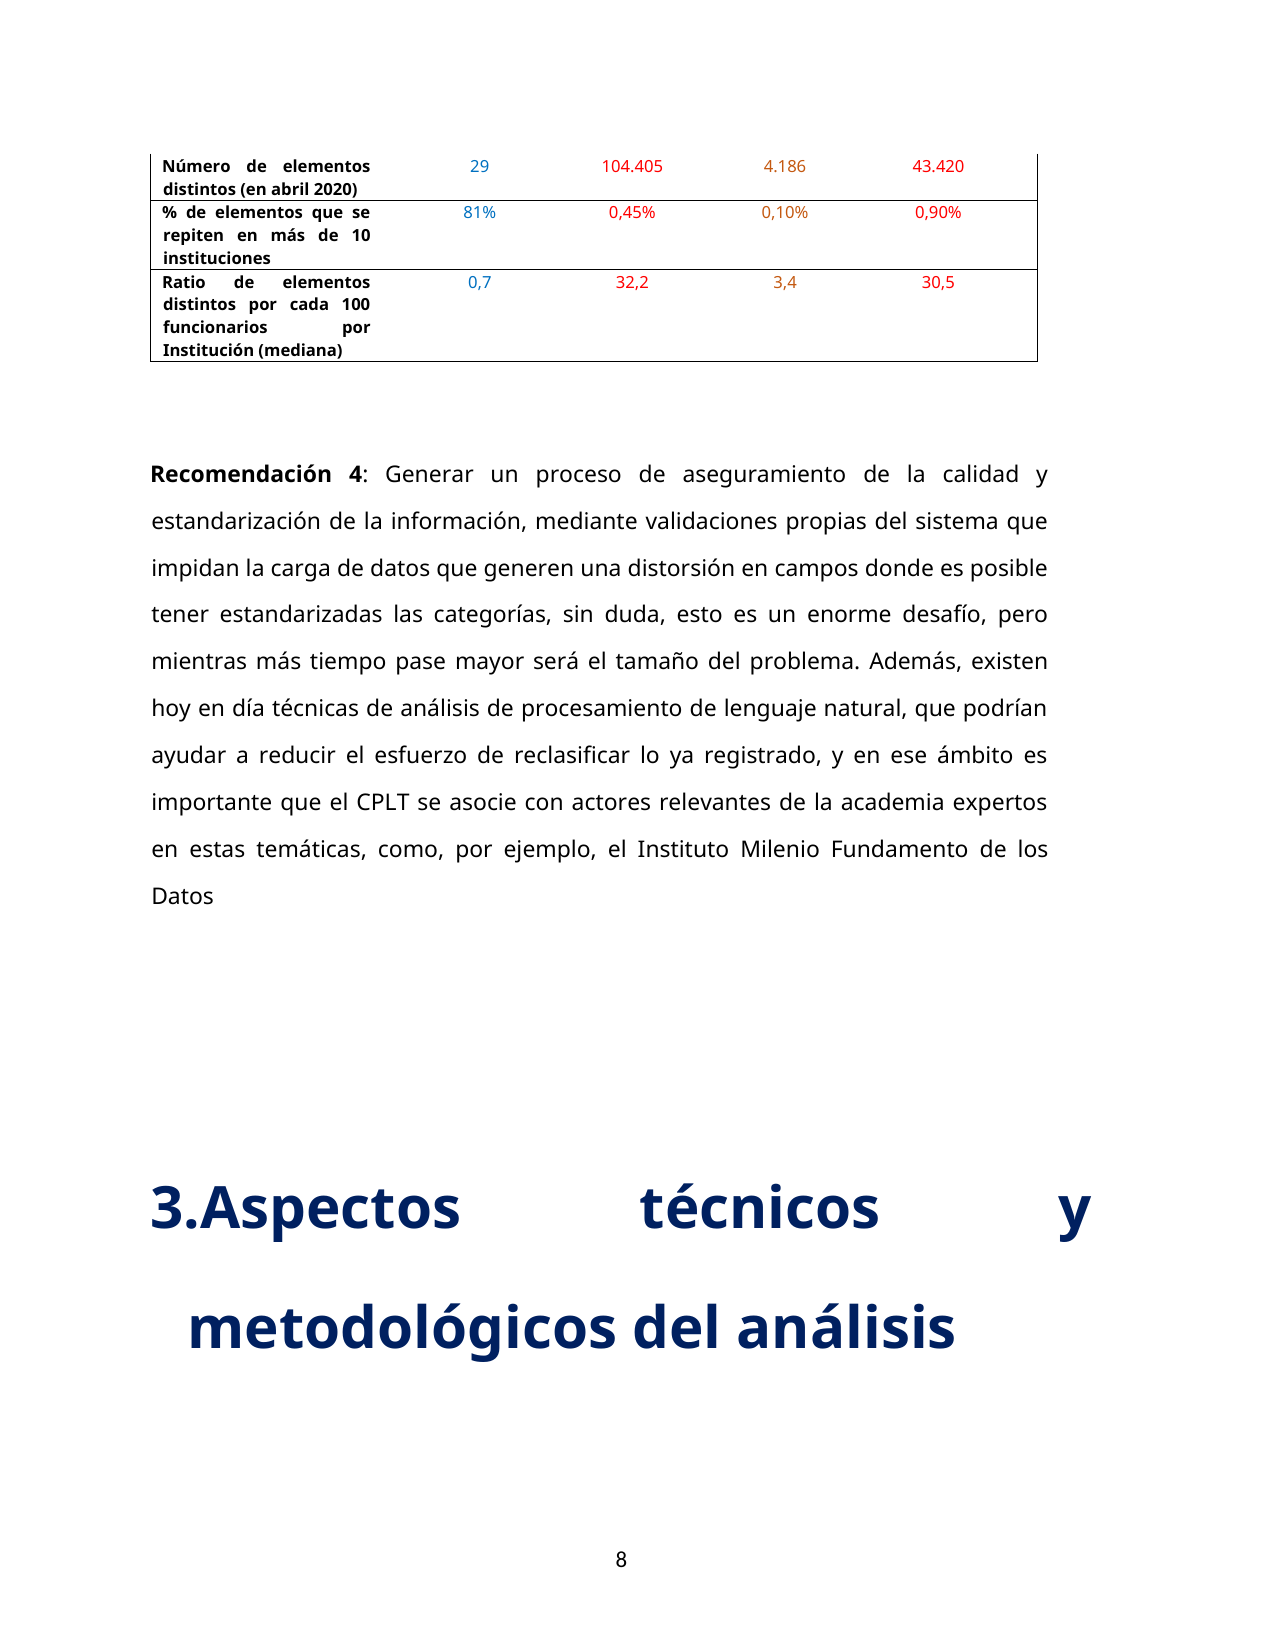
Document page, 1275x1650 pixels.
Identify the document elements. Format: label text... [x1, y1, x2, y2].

table_cell 3,4 [730, 270, 883, 361]
table_cell Ratio de elementos distintos por cada 100 funcionarios por Institución (mediana) [151, 270, 425, 361]
table_cell 30,5 [883, 270, 1037, 361]
table_cell Número de elementos distintos (en abril 2020) [151, 154, 425, 200]
table_cell 0,90% [883, 201, 1037, 269]
table_cell 104.405 [578, 154, 730, 200]
table_cell 29 [425, 154, 577, 200]
table_cell 4.186 [730, 154, 883, 200]
table_cell 0,45% [578, 201, 730, 269]
table_cell 32,2 [578, 270, 730, 361]
table_cell 81% [425, 201, 577, 269]
subtitle Aspectos técnicos y metodológicos del análisis [150, 1166, 1092, 1365]
table_cell % de elementos que se repiten en más de 10 instituciones [151, 201, 425, 269]
table_cell 43.420 [883, 154, 1037, 200]
table_cell 0,7 [425, 270, 577, 361]
table_cell 0,10% [730, 201, 883, 269]
